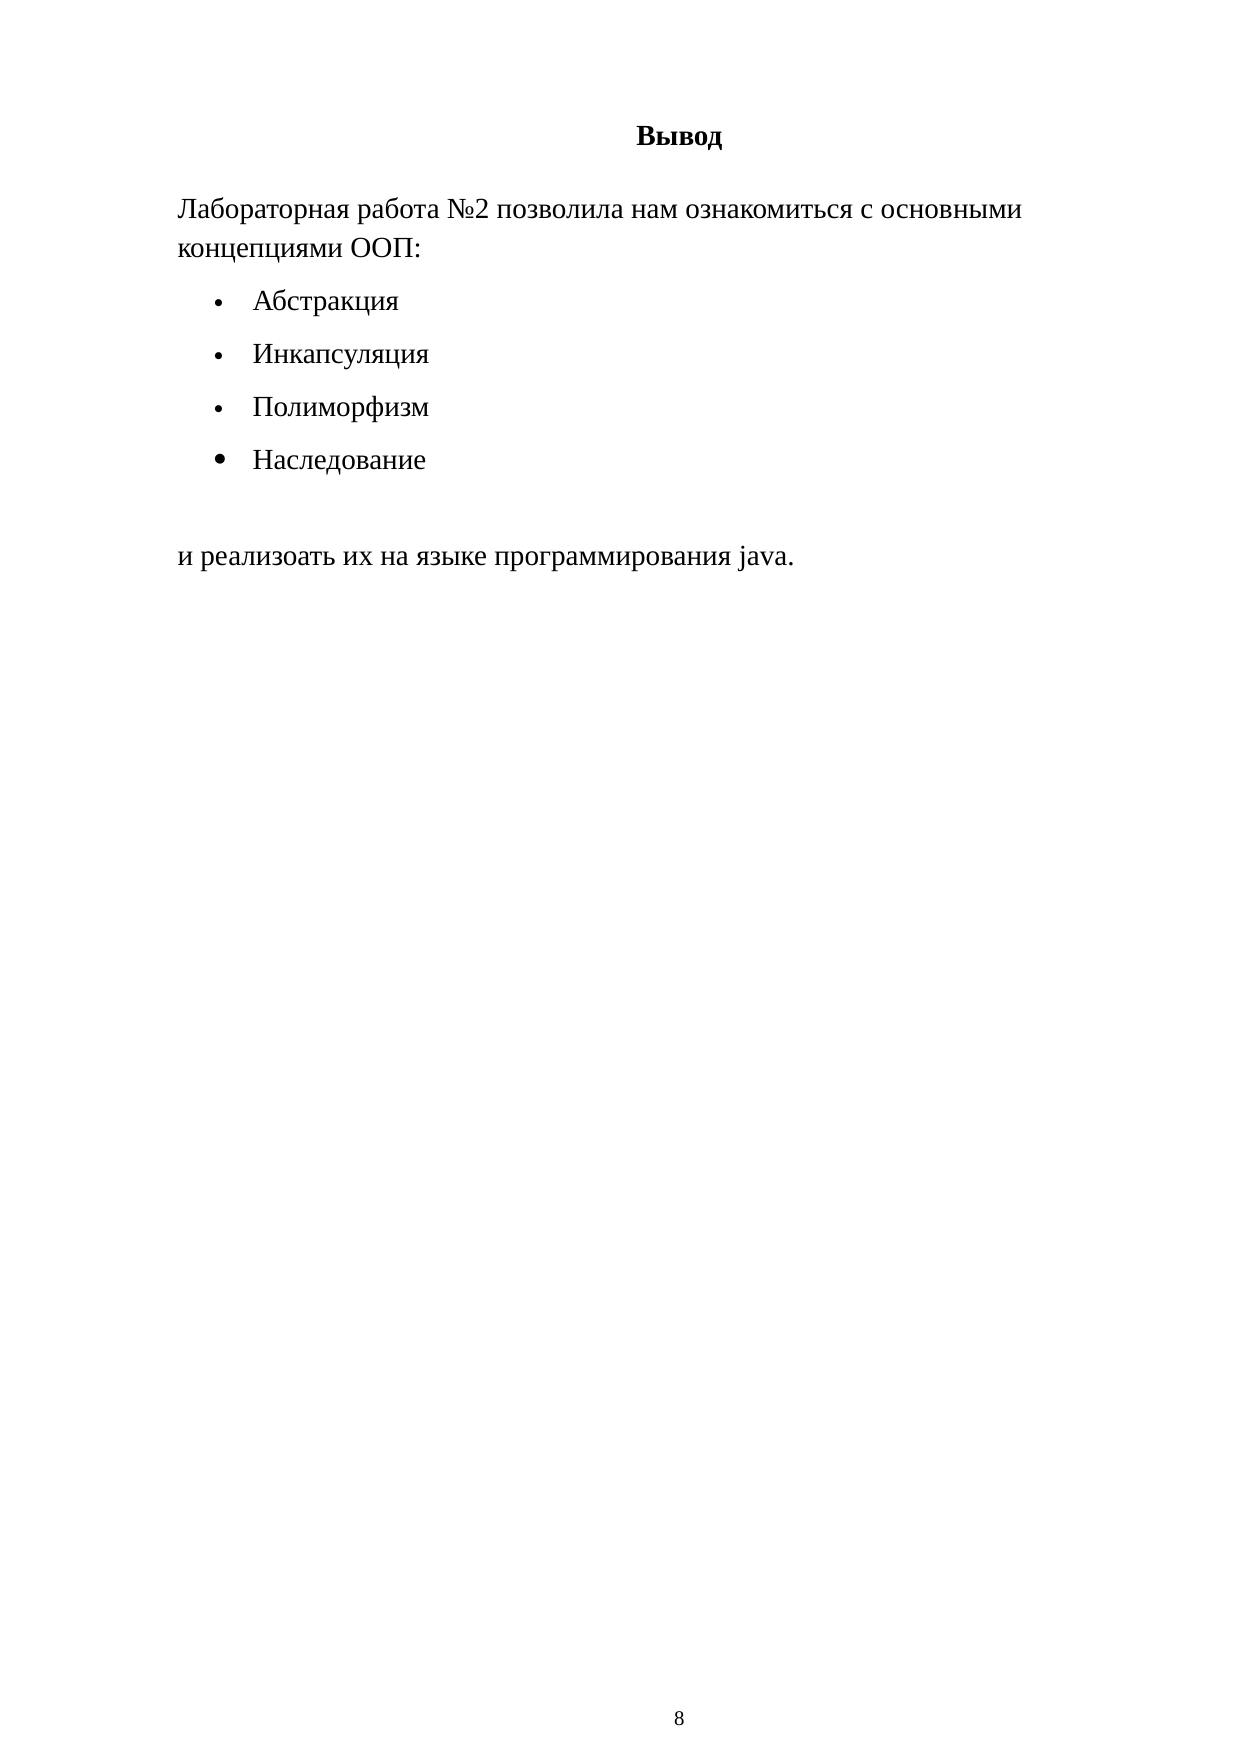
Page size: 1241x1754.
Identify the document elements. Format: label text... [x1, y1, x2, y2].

text Лабораторная работа №2 позволила нам ознакомиться с основными концепциями ООП: [177, 191, 1181, 263]
list Инкапсуляция [215, 336, 1181, 370]
list Полиморфизм [215, 389, 1181, 423]
list Абстракция [215, 283, 1181, 317]
list Наследование [215, 442, 1181, 476]
text и реализоать их на языке программирования java. [177, 538, 1181, 571]
subtitle Вывод [177, 118, 1181, 152]
